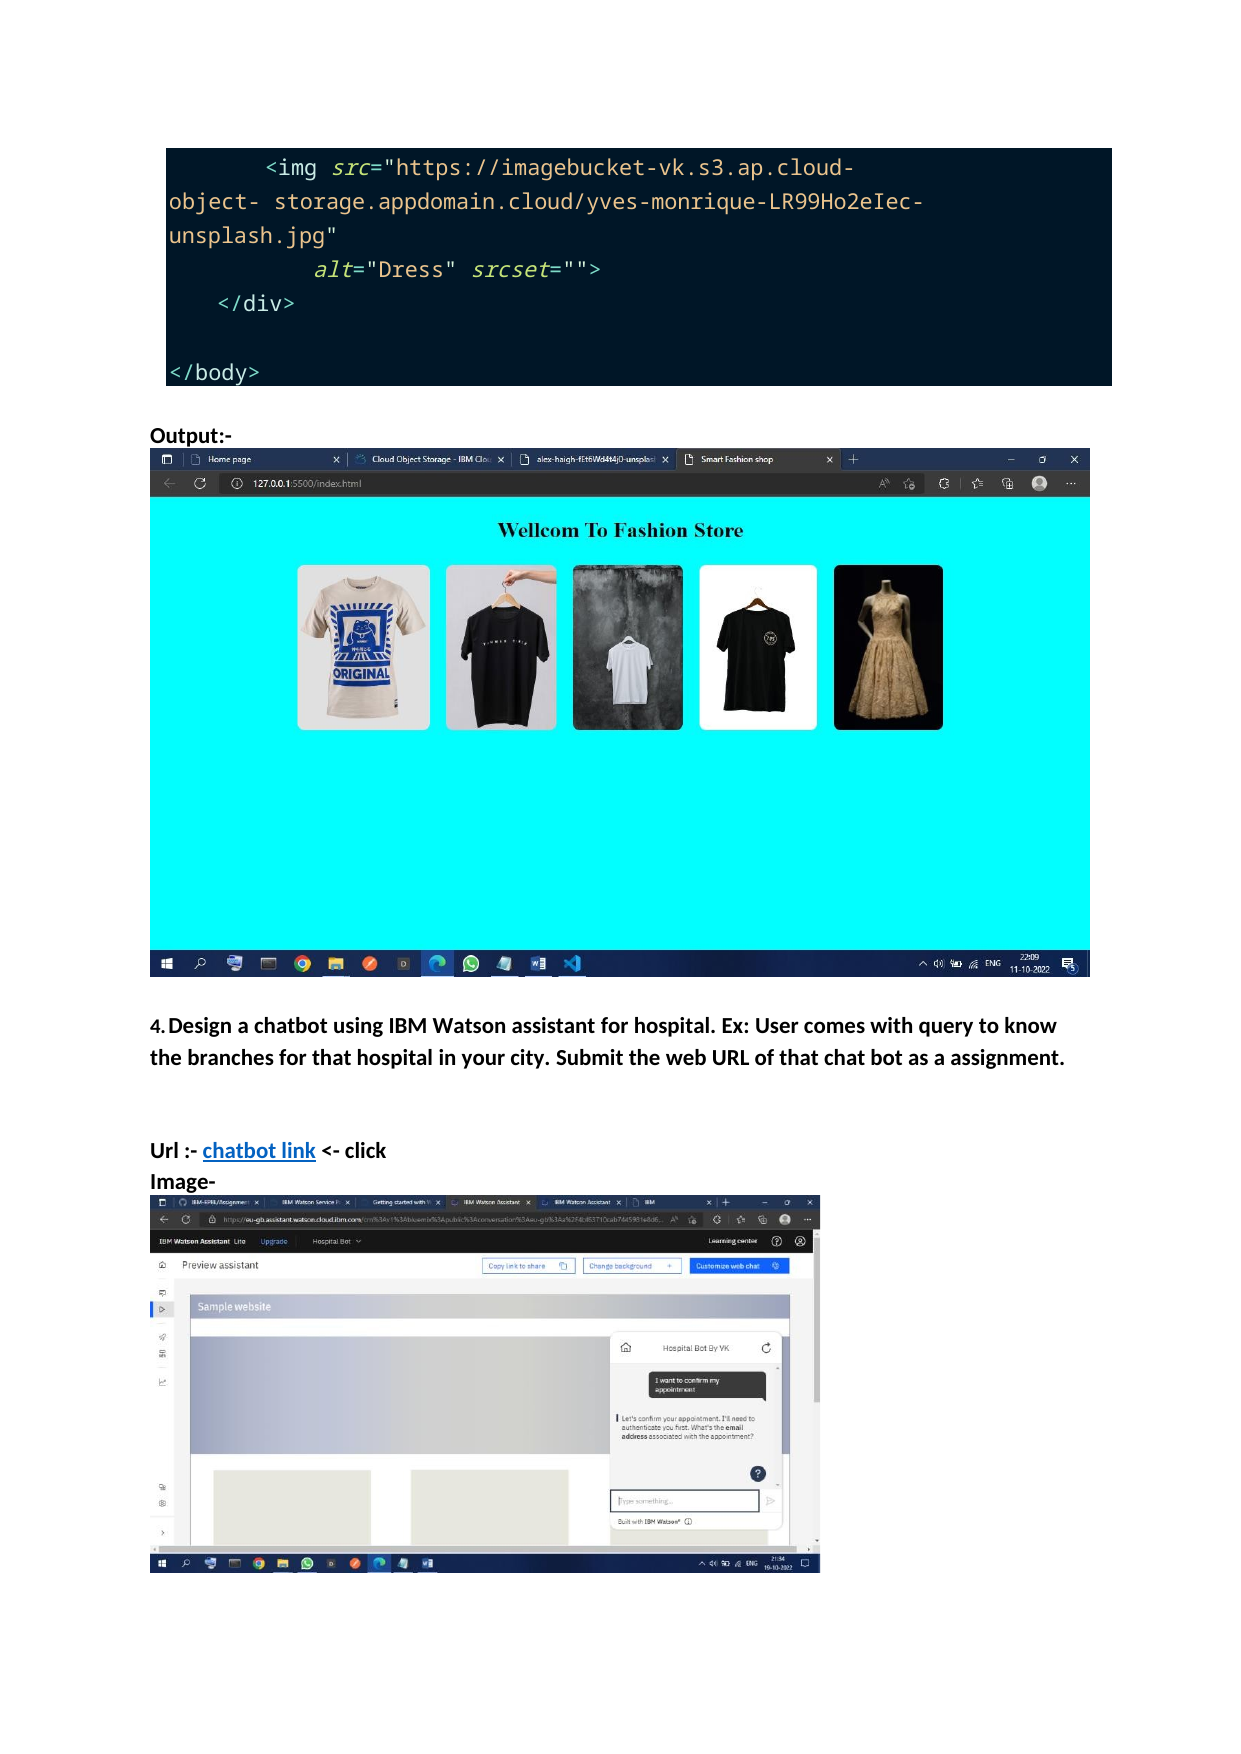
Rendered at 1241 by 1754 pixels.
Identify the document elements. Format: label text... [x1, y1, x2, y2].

subtitle Output:- [150, 421, 1105, 449]
subtitle Url :- chatbot link <- click Image- [150, 1136, 392, 1195]
list Design a chatbot using IBM Watson assistant for hospital. Ex: User comes with query to know the branches for that hospital in your city. Submit the web URL of that chat bot as a assignment. [150, 1012, 1091, 1071]
picture [150, 1195, 821, 1573]
picture [150, 448, 1090, 977]
